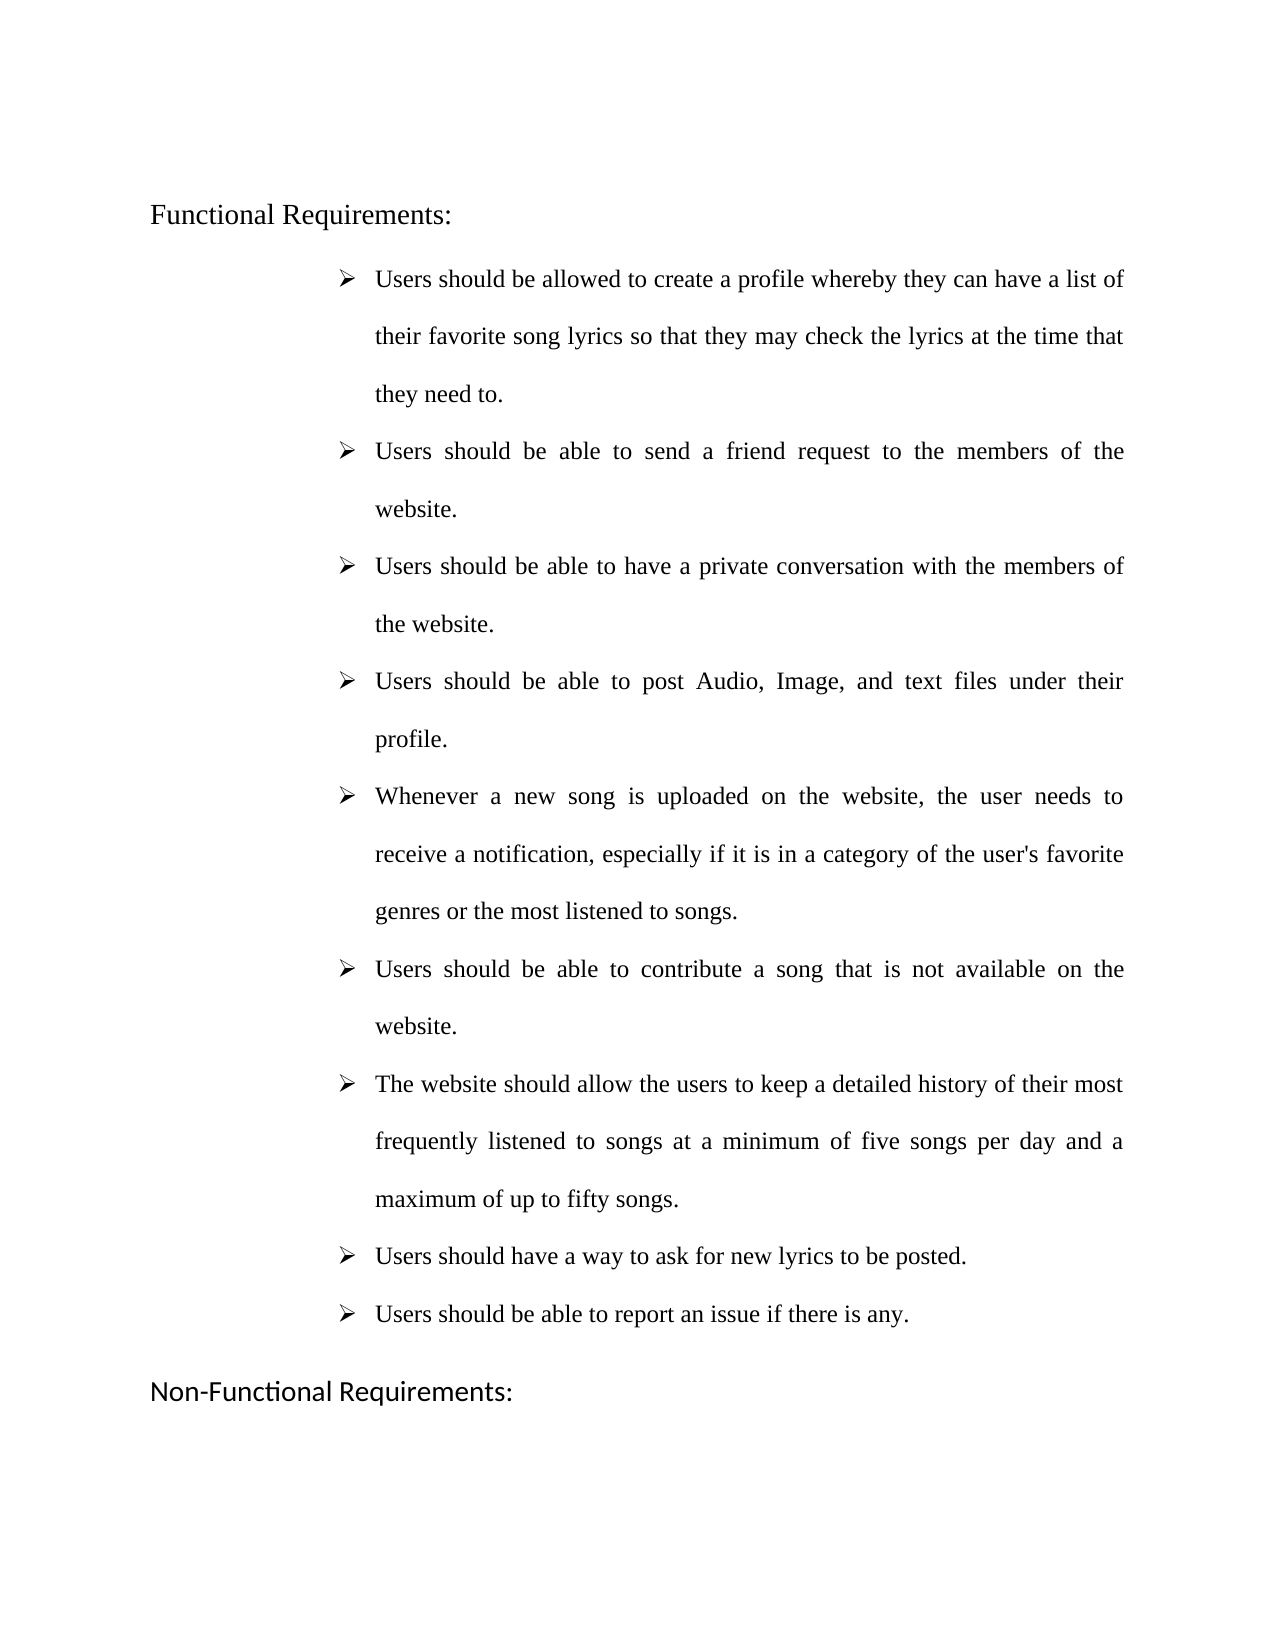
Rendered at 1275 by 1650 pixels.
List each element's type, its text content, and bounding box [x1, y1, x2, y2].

list Users should be able to contribute a song that is not available on the website. [337, 954, 1125, 1040]
text Non-Functional Requirements: [150, 1373, 1125, 1409]
list Users should be able to report an issue if there is any. [337, 1299, 1125, 1328]
list Functional Requirements: [150, 197, 1125, 230]
list Users should be able to have a private conversation with the members of the website. [337, 551, 1125, 638]
list The website should allow the users to keep a detailed history of their most frequently listened to songs at a minimum of five songs per day and a maximum of up to fifty songs. [337, 1069, 1125, 1213]
list Whenever a new song is uploaded on the website, the user needs to receive a notification, especially if it is in a category of the user's favorite genres or the most listened to songs. [337, 781, 1125, 925]
list Users should have a way to ask for new lyrics to be posted. [337, 1241, 1125, 1270]
list Users should be able to post Audio, Image, and text files under their profile. [337, 666, 1125, 753]
list Users should be allowed to create a profile whereby they can have a list of their favorite song lyrics so that they may check the lyrics at the time that they need to. [337, 264, 1125, 408]
list Users should be able to send a friend request to the members of the website. [337, 436, 1125, 523]
